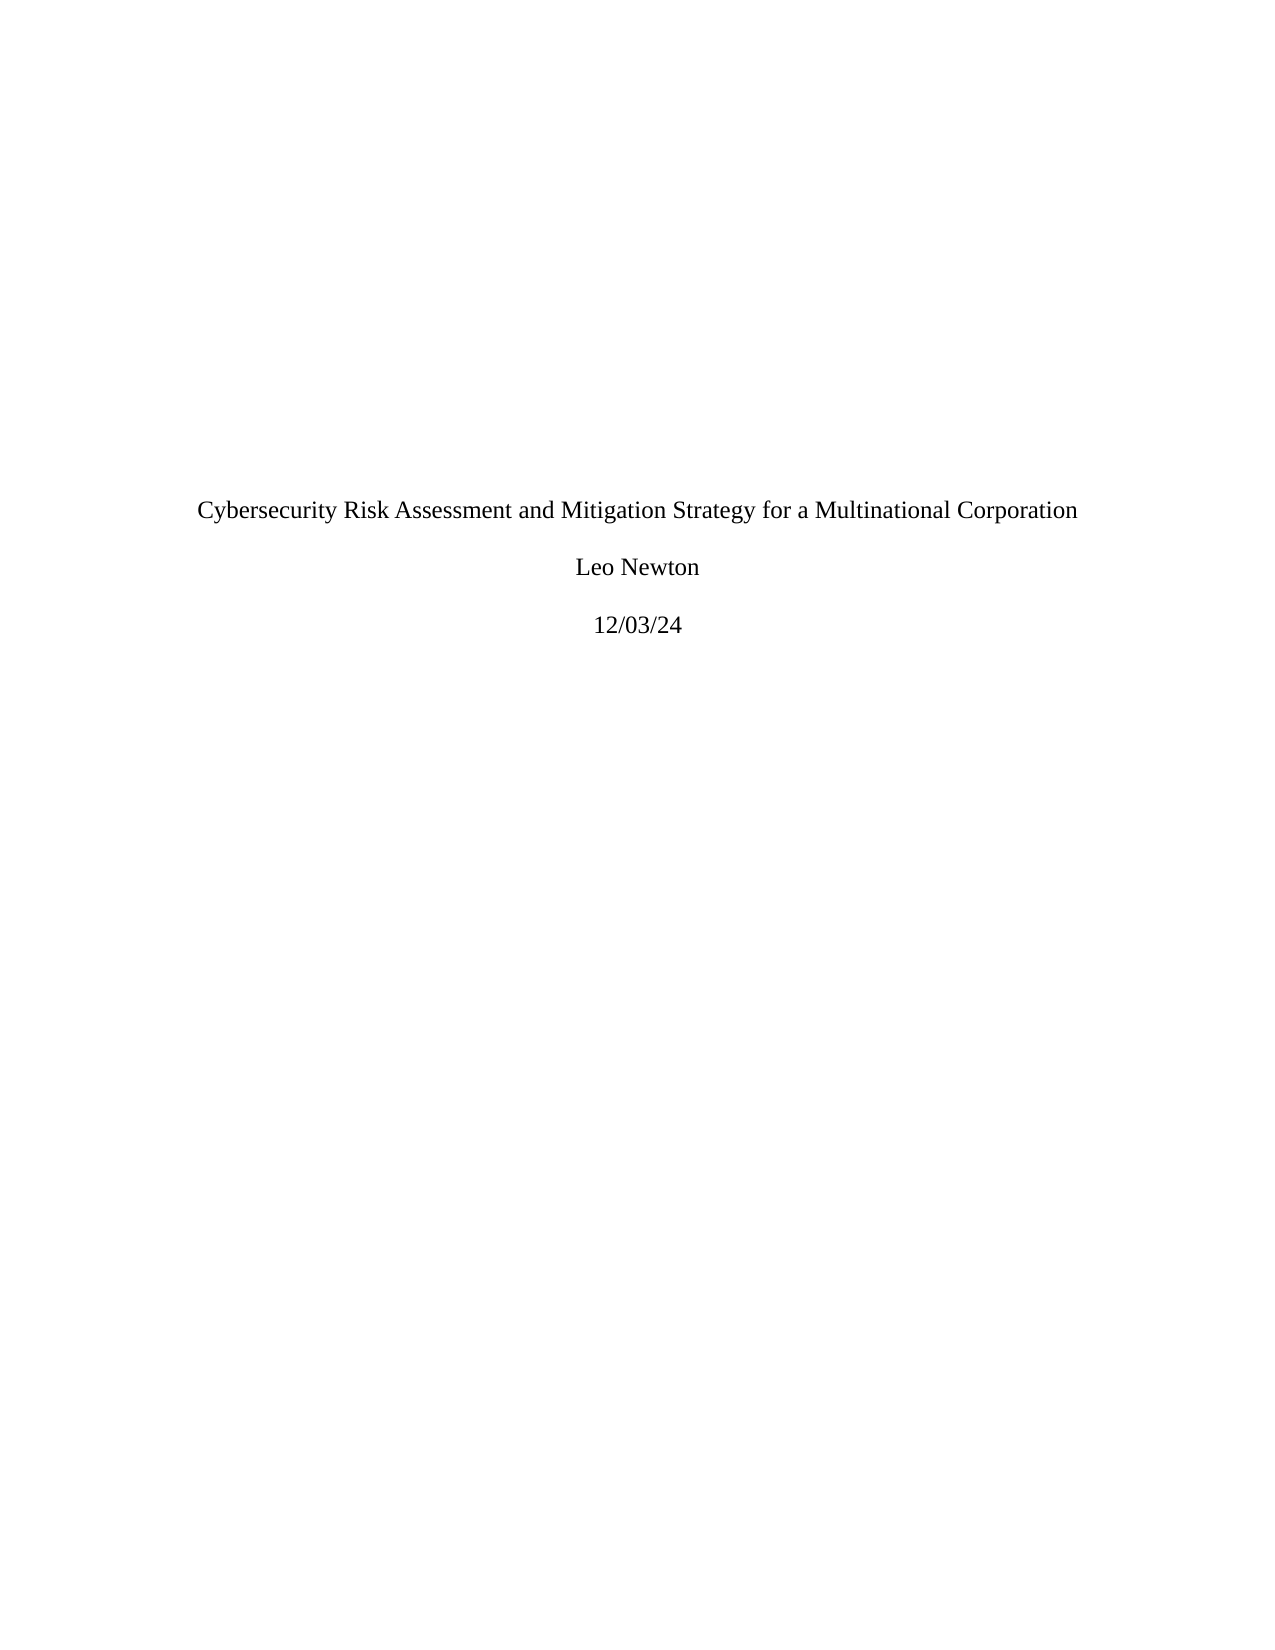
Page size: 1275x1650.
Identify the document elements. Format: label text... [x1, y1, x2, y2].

text Leo Newton [150, 552, 1125, 581]
text 12/03/24 [150, 610, 1125, 639]
text Cybersecurity Risk Assessment and Mitigation Strategy for a Multinational Corporation [150, 495, 1125, 524]
